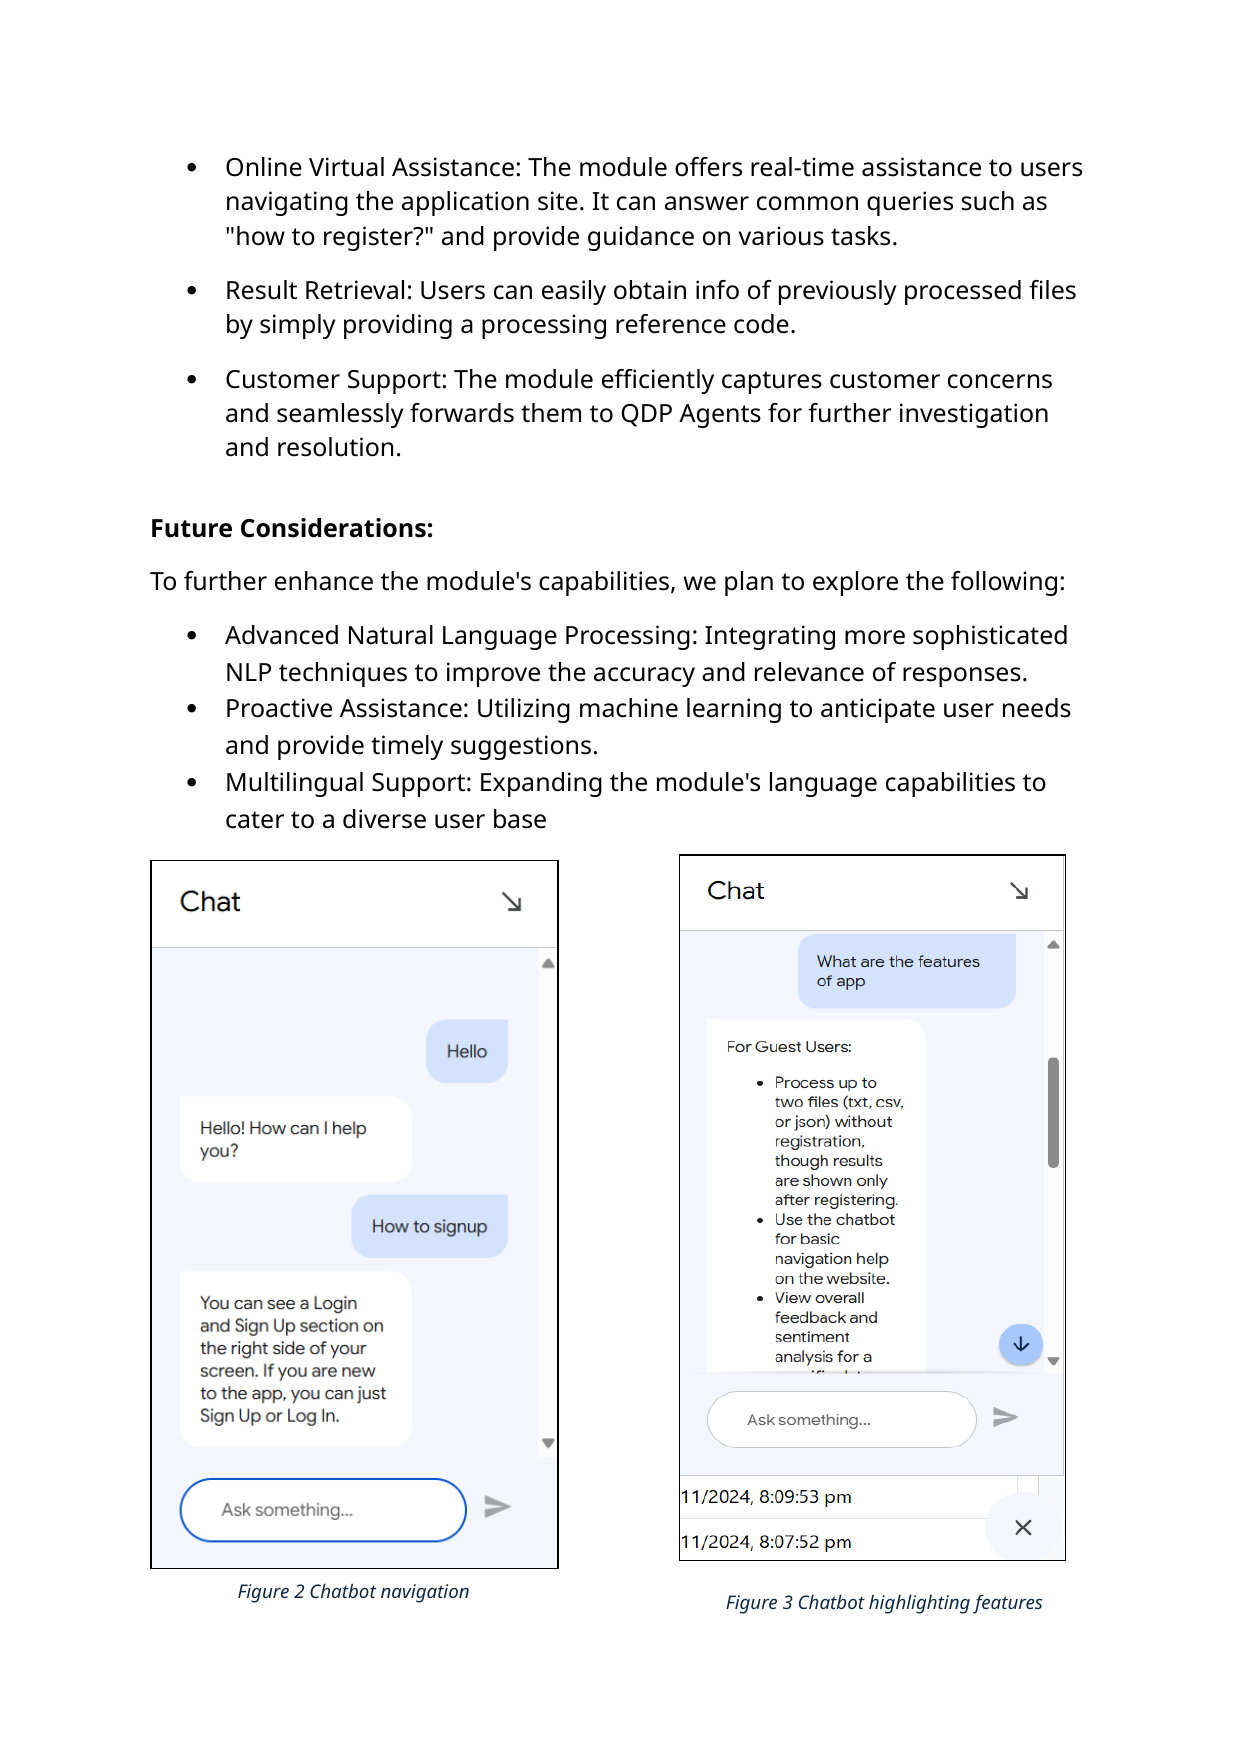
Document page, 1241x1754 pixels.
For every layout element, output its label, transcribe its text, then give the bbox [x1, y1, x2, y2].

list Advanced Natural Language Processing: Integrating more sophisticated NLP techniques to improve the accuracy and relevance of responses. [187, 617, 1090, 688]
list Multilingual Support: Expanding the module's language capabilities to cater to a diverse user base [187, 764, 1090, 835]
picture [680, 856, 1064, 1559]
list Result Retrieval: Users can easily obtain info of previously processed files by simply providing a processing reference code. [187, 273, 1090, 341]
text To further enhance the module's capabilities, we plan to explore the following: [150, 564, 1090, 598]
list Proactive Assistance: Utilizing machine learning to anticipate user needs and provide timely suggestions. [187, 691, 1090, 762]
picture [152, 861, 557, 1567]
list Customer Support: The module efficiently captures customer concerns and seamlessly forwards them to QDP Agents for further investigation and resolution. [187, 362, 1090, 490]
list Online Virtual Assistance: The module offers real-time assistance to users navigating the application site. It can answer common queries such as "how to register?" and provide guidance on various tasks. [187, 150, 1090, 252]
text Future Considerations: [150, 511, 1090, 544]
